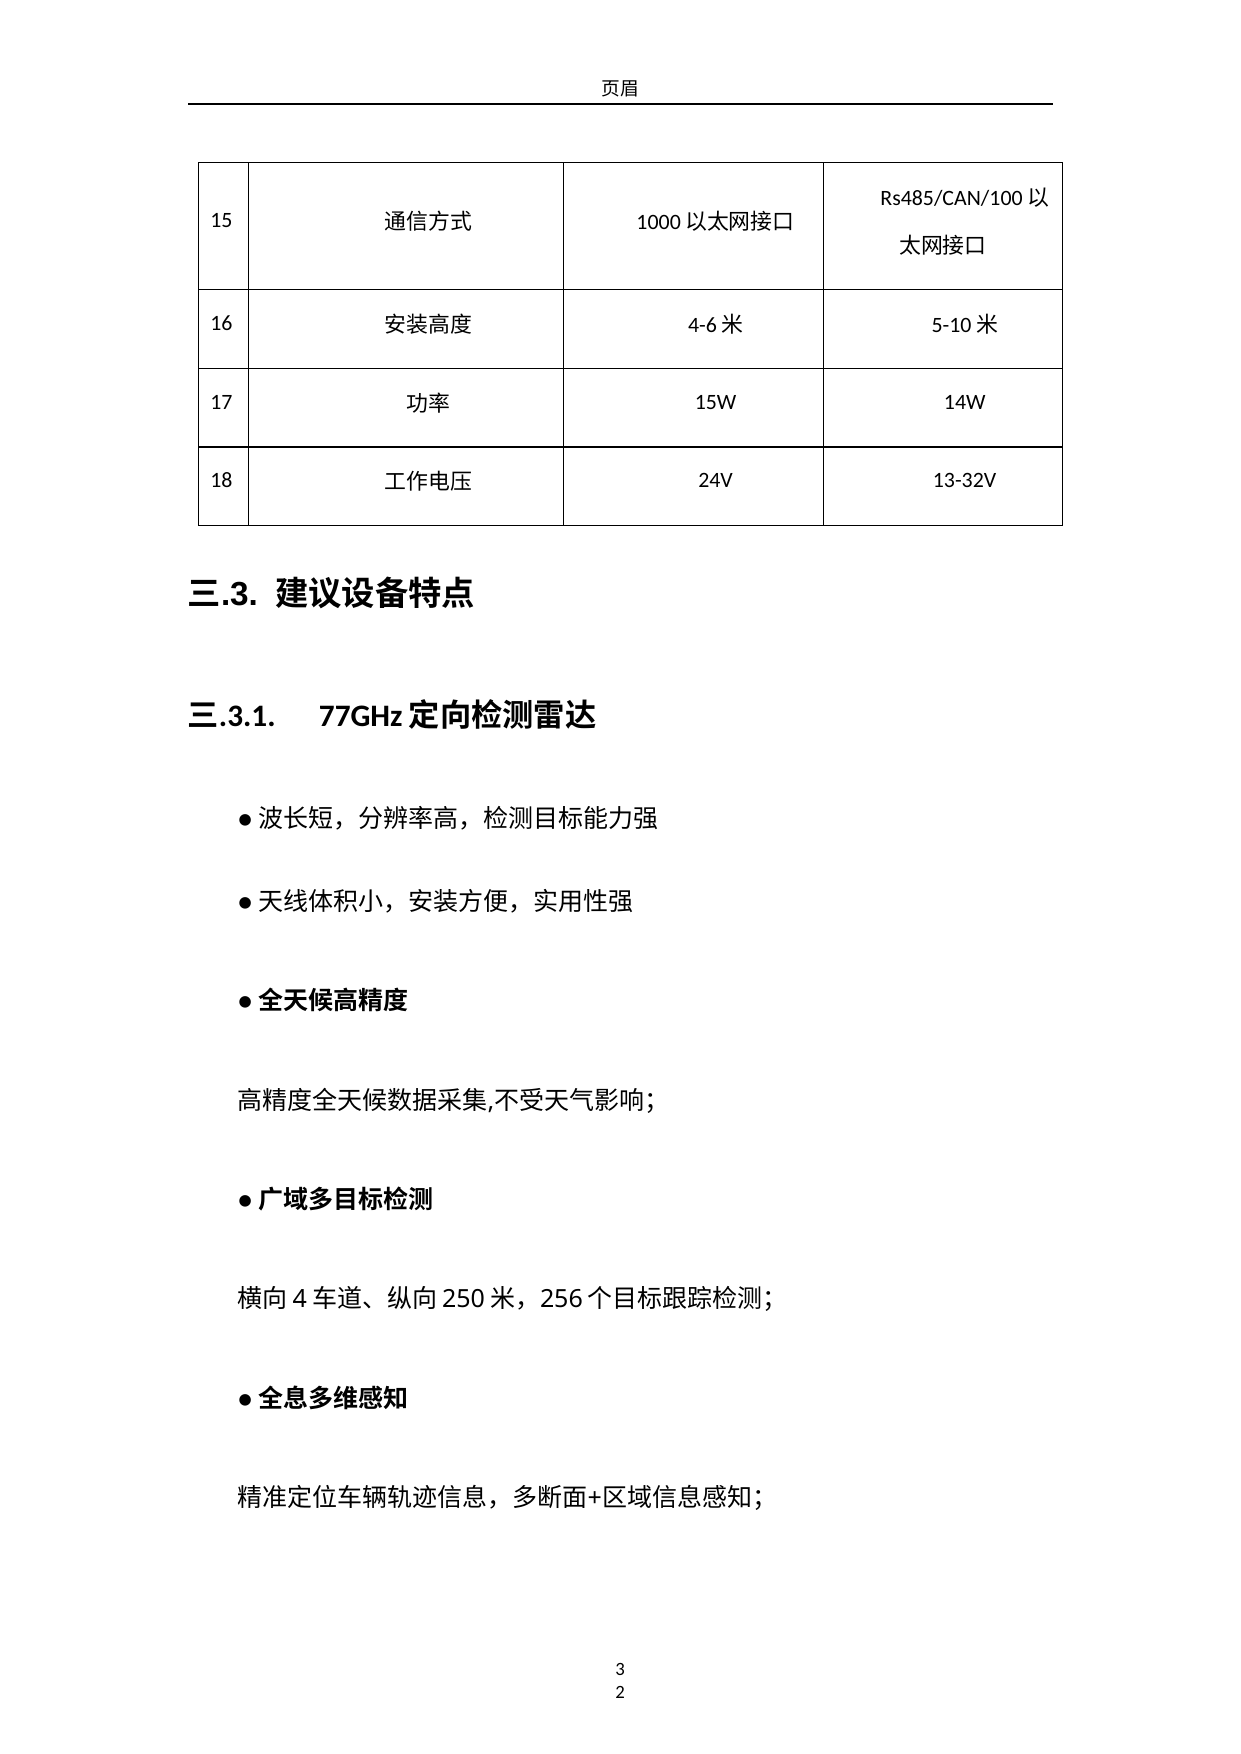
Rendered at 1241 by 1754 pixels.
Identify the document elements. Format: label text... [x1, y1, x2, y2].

table_cell 15W [564, 369, 823, 446]
table_cell 4-6米 [564, 290, 823, 368]
table_cell 16 [199, 290, 248, 368]
table_cell 5-10米 [824, 290, 1062, 368]
table_cell 安装高度 [249, 290, 563, 368]
text 77GHz定向检测雷达 [187, 680, 1053, 745]
table_cell 13-32V [824, 448, 1062, 525]
table_cell 1000以太网接口 [564, 163, 823, 289]
text ● 天线体积小，安装方便，实用性强 [187, 867, 1053, 932]
table_cell 14W [824, 369, 1062, 446]
table_cell 24V [564, 448, 823, 525]
table_cell 工作电压 [249, 448, 563, 525]
table_cell 17 [199, 369, 248, 446]
text ● 全息多维感知 [237, 1364, 1053, 1429]
table_cell 15 [199, 163, 248, 289]
table_cell 功率 [249, 369, 563, 446]
text 建议设备特点 [187, 558, 1053, 623]
text 横向4车道、纵向250米，256个目标跟踪检测； [237, 1264, 1053, 1329]
text 精准定位车辆轨迹信息，多断面+区域信息感知； [187, 1463, 1053, 1528]
table_cell Rs485/CAN/100以太网接口 [824, 163, 1062, 289]
text ● 波长短，分辨率高，检测目标能力强 [187, 784, 1053, 849]
text ● 全天候高精度 [237, 966, 1053, 1031]
table_cell 通信方式 [249, 163, 563, 289]
table_cell 18 [199, 448, 248, 525]
text 高精度全天候数据采集,不受天气影响； [237, 1066, 1053, 1131]
text ● 广域多目标检测 [237, 1165, 1053, 1230]
